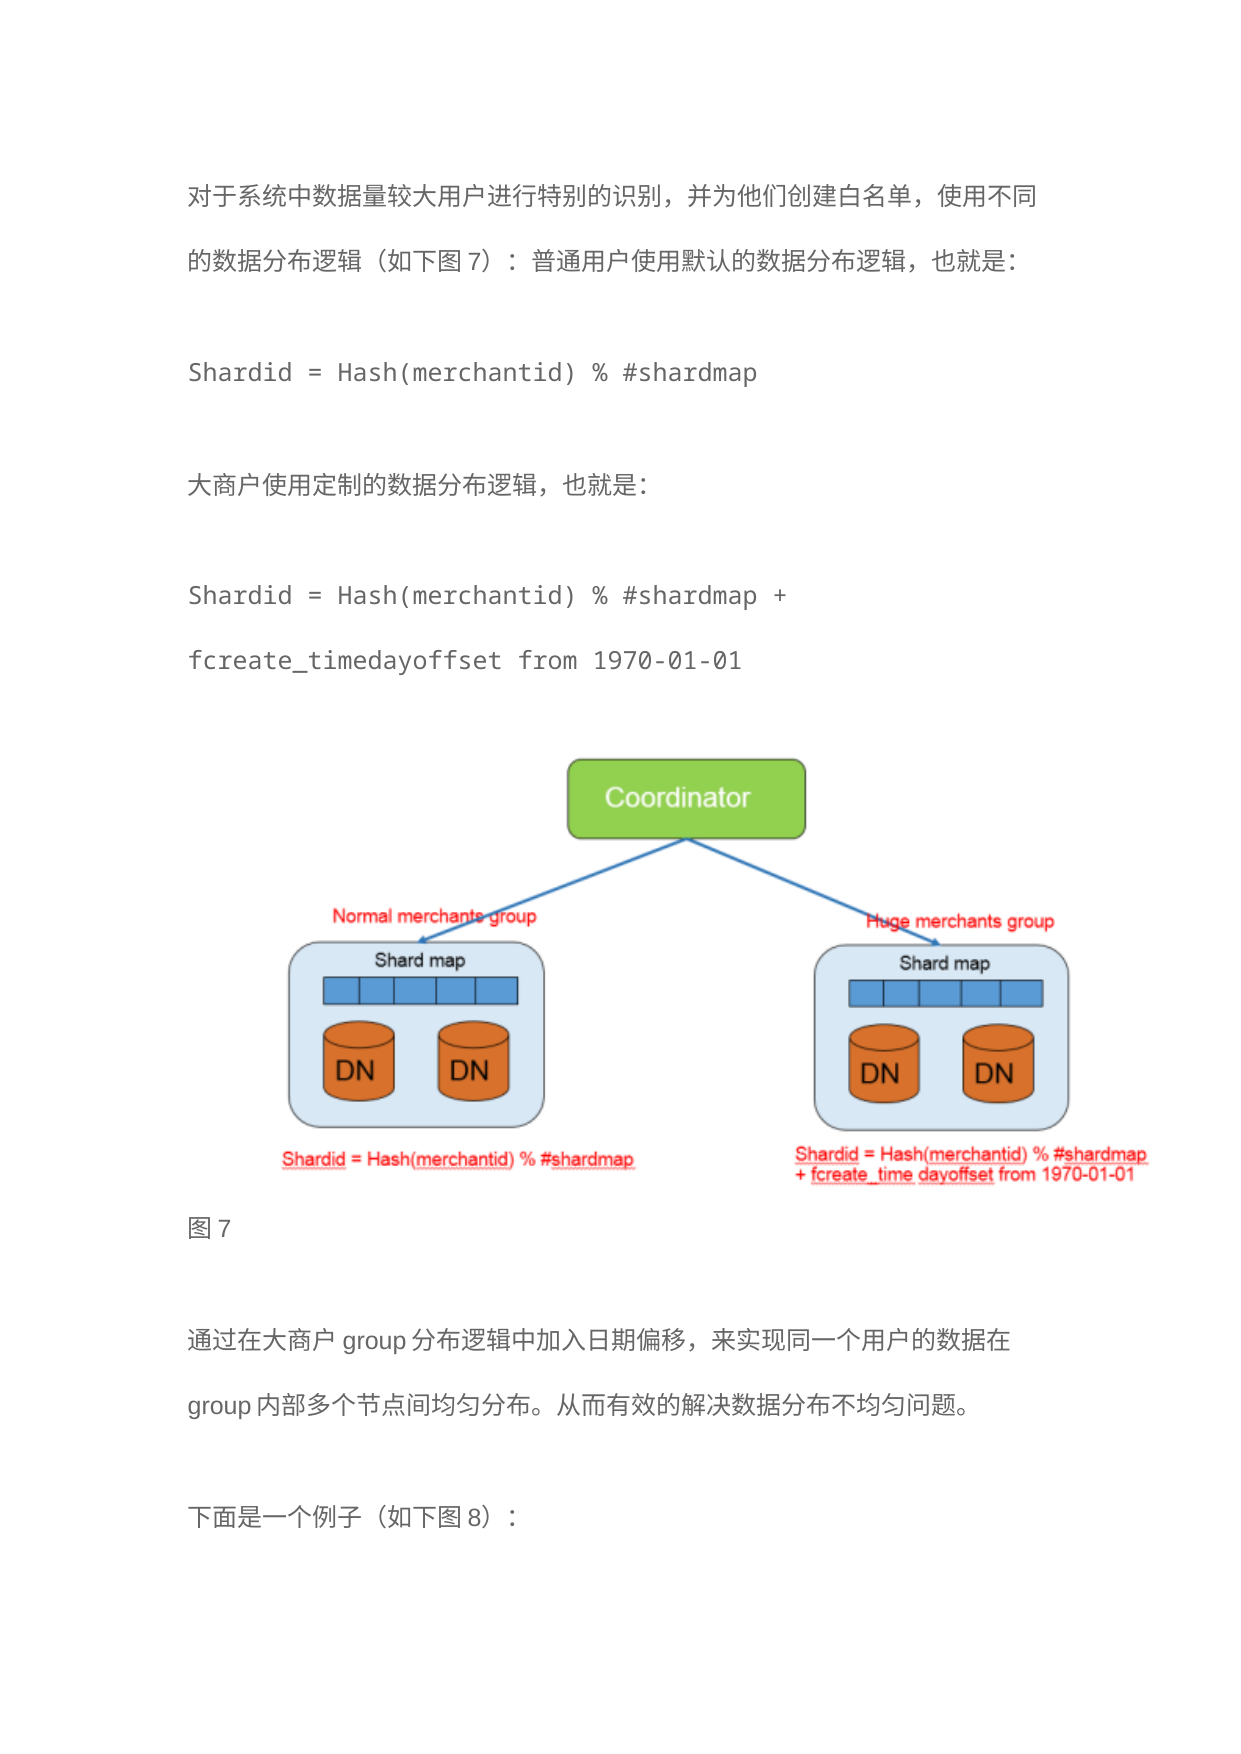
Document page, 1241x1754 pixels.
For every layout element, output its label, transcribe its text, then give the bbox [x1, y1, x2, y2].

text Shardid = Hash(merchantid) % #shardmap [187, 339, 1053, 404]
text 下面是一个例子（如下图8）： [187, 1483, 1053, 1548]
text 图7 [187, 1191, 1053, 1259]
text Shardid = Hash(merchantid) % #shardmap + fcreate_timedayoffset from 1970-01-01 [187, 563, 1053, 693]
picture [187, 739, 1188, 1191]
text 大商户使用定制的数据分布逻辑，也就是： [187, 451, 1053, 516]
text 通过在大商户group分布逻辑中加入日期偏移，来实现同一个用户的数据在group内部多个节点间均匀分布。从而有效的解决数据分布不均匀问题。 [187, 1306, 1053, 1436]
text 对于系统中数据量较大用户进行特别的识别，并为他们创建白名单，使用不同的数据分布逻辑（如下图7）：普通用户使用默认的数据分布逻辑，也就是： [187, 162, 1053, 292]
